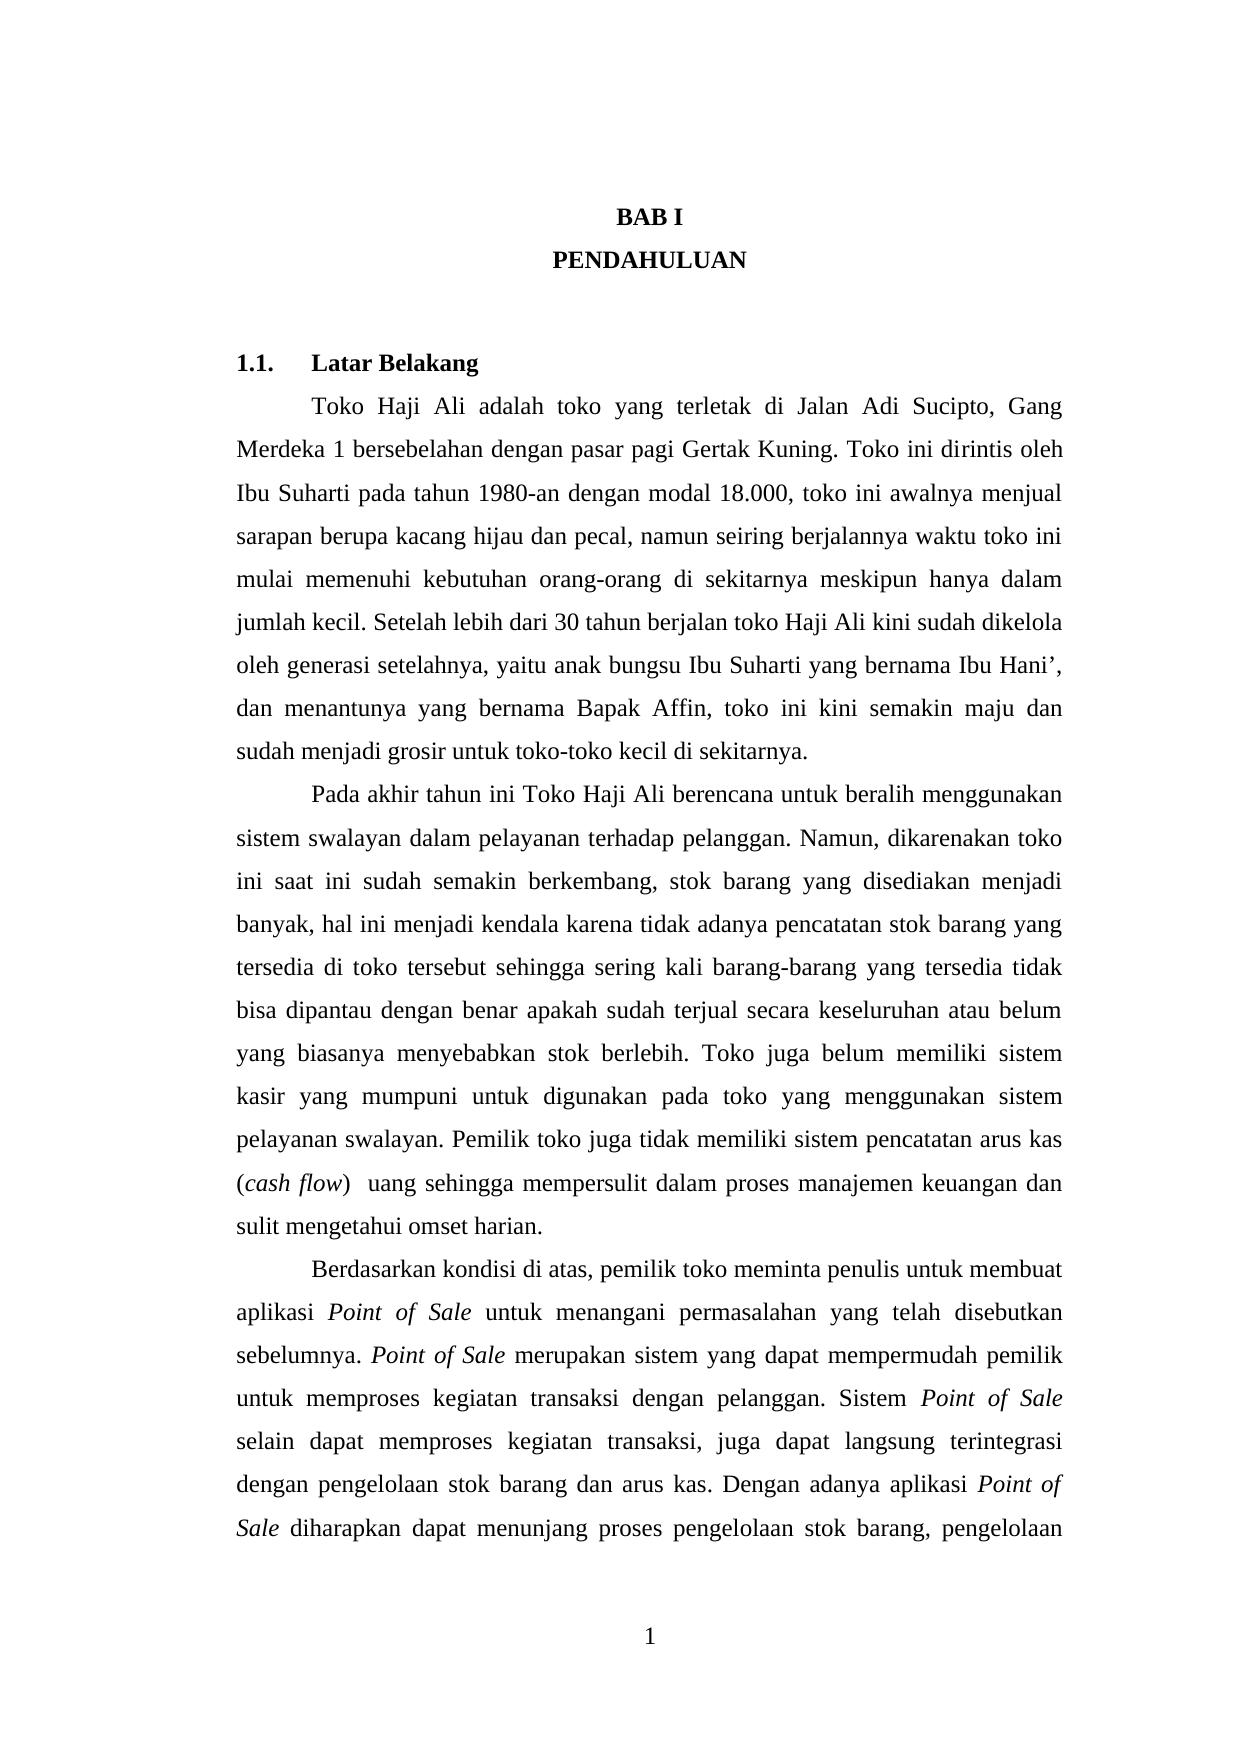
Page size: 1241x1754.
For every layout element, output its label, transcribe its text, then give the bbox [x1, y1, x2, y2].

subtitle BAB I PENDAHULUAN [236, 202, 1063, 274]
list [236, 1254, 1063, 1541]
subtitle Latar Belakang [236, 348, 1063, 377]
list Pada akhir tahun ini Toko Haji Ali berencana untuk beralih menggunakan sistem swalayan dalam pelayanan terhadap pelanggan. Namun, dikarenakan toko ini saat ini sudah semakin berkembang, stok barang yang disediakan menjadi banyak, hal ini menjadi kendala karena tidak adanya pencatatan stok barang yang tersedia di toko tersebut sehingga sering kali barang-barang yang tersedia tidak bisa dipantau dengan benar apakah sudah terjual secara keseluruhan atau belum yang biasanya menyebabkan stok berlebih. Toko juga belum memiliki sistem kasir yang mumpuni untuk digunakan pada toko yang menggunakan sistem pelayanan swalayan. Pemilik toko juga tidak memiliki sistem pencatatan arus kas (cash flow) uang sehingga mempersulit dalam proses manajemen keuangan dan sulit mengetahui omset harian. [236, 779, 1063, 1239]
list Toko Haji Ali adalah toko yang terletak di Jalan Adi Sucipto, Gang Merdeka 1 bersebelahan dengan pasar pagi Gertak Kuning. Toko ini dirintis oleh Ibu Suharti pada tahun 1980-an dengan modal 18.000, toko ini awalnya menjual sarapan berupa kacang hijau dan pecal, namun seiring berjalannya waktu toko ini mulai memenuhi kebutuhan orang-orang di sekitarnya meskipun hanya dalam jumlah kecil. Setelah lebih dari 30 tahun berjalan toko Haji Ali kini sudah dikelola oleh generasi setelahnya, yaitu anak bungsu Ibu Suharti yang bernama Ibu Hani’, dan menantunya yang bernama Bapak Affin, toko ini kini semakin maju dan sudah menjadi grosir untuk toko-toko kecil di sekitarnya. [236, 391, 1063, 765]
